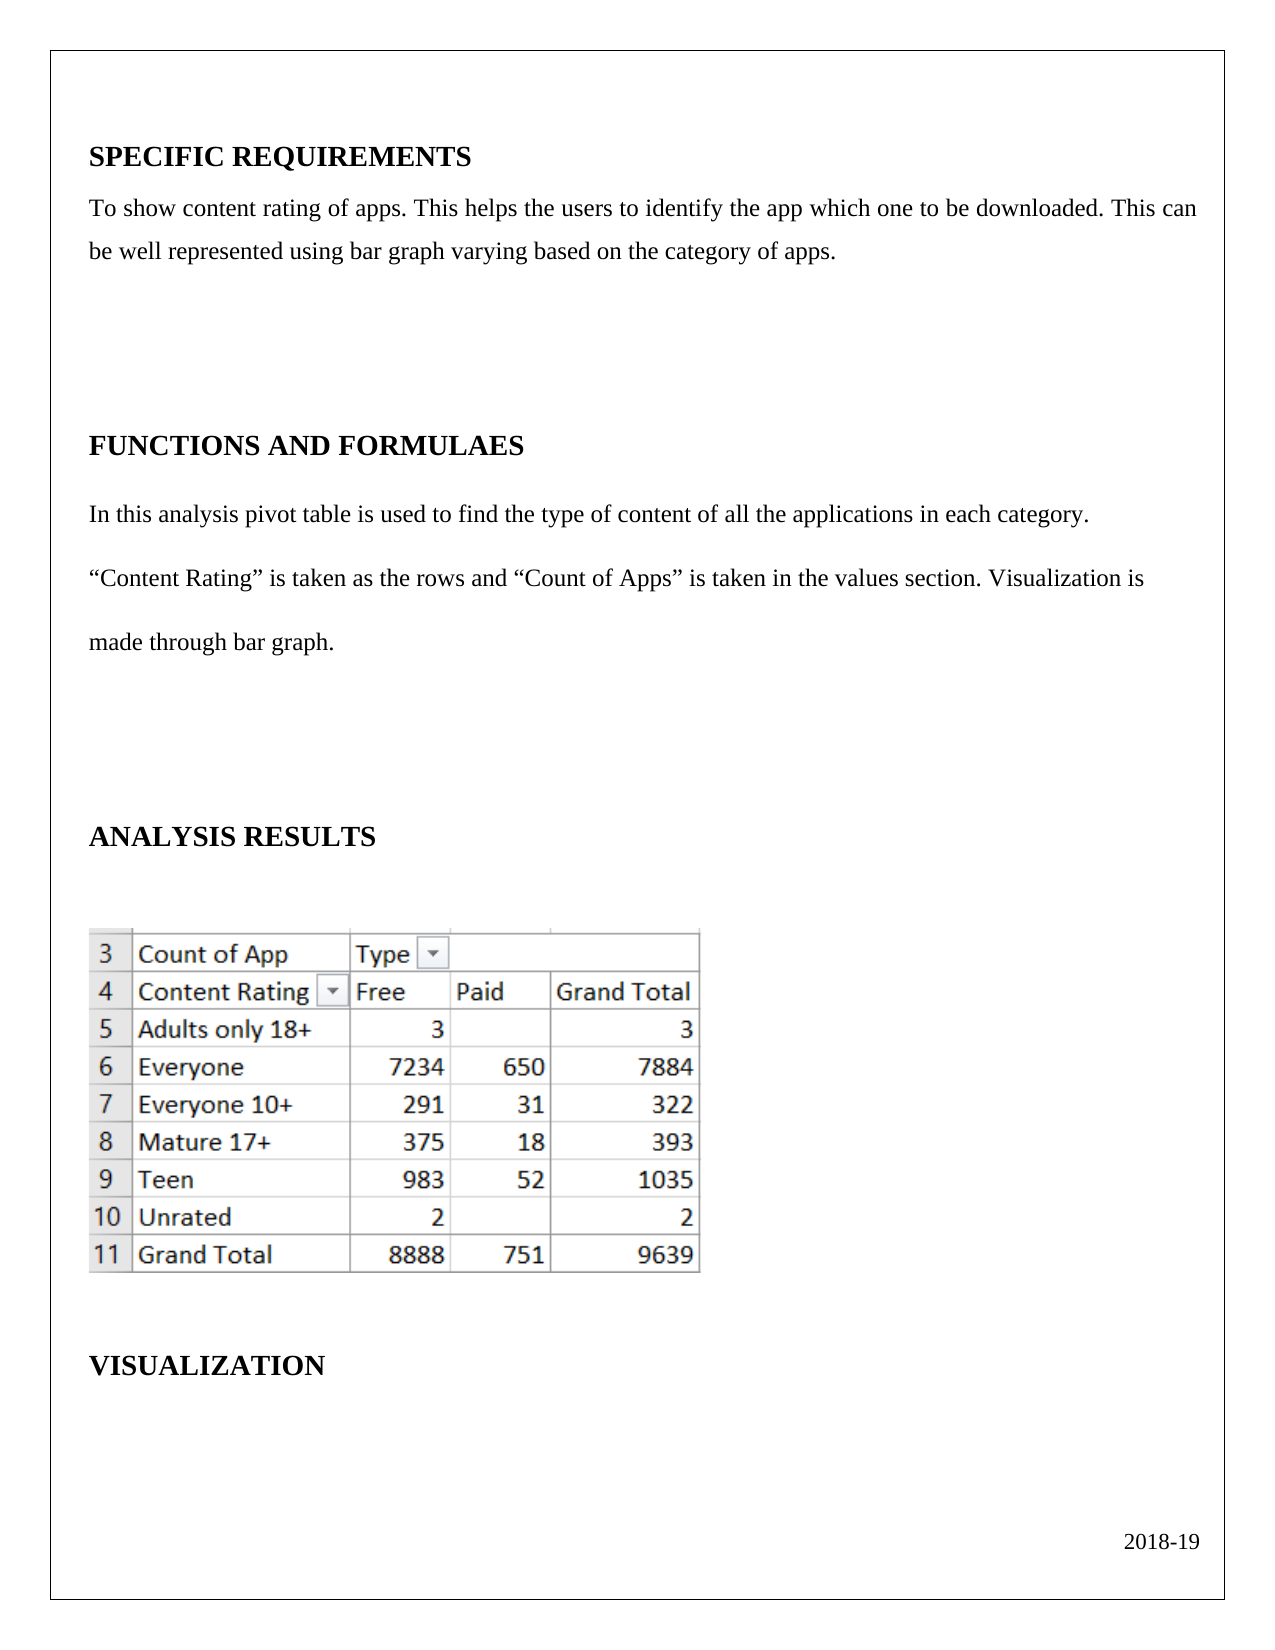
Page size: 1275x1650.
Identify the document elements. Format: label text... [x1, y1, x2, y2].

text ANALYSIS RESULTS [89, 819, 1200, 853]
text “Content Rating” is taken as the rows and “Count of Apps” is taken in the values section. Visualization is [89, 563, 1200, 592]
text made through bar graph. [89, 627, 1200, 656]
text FUNCTIONS AND FORMULAES [89, 428, 1200, 462]
picture [88, 928, 702, 1273]
text VISUALIZATION [89, 1348, 1200, 1382]
text To show content rating of apps. This helps the users to identify the app which one to be downloaded. This can be well represented using bar graph varying based on the category of apps. [89, 193, 1200, 265]
text SPECIFIC REQUIREMENTS [89, 139, 1200, 172]
text In this analysis pivot table is used to find the type of content of all the applications in each category. [89, 499, 1200, 528]
